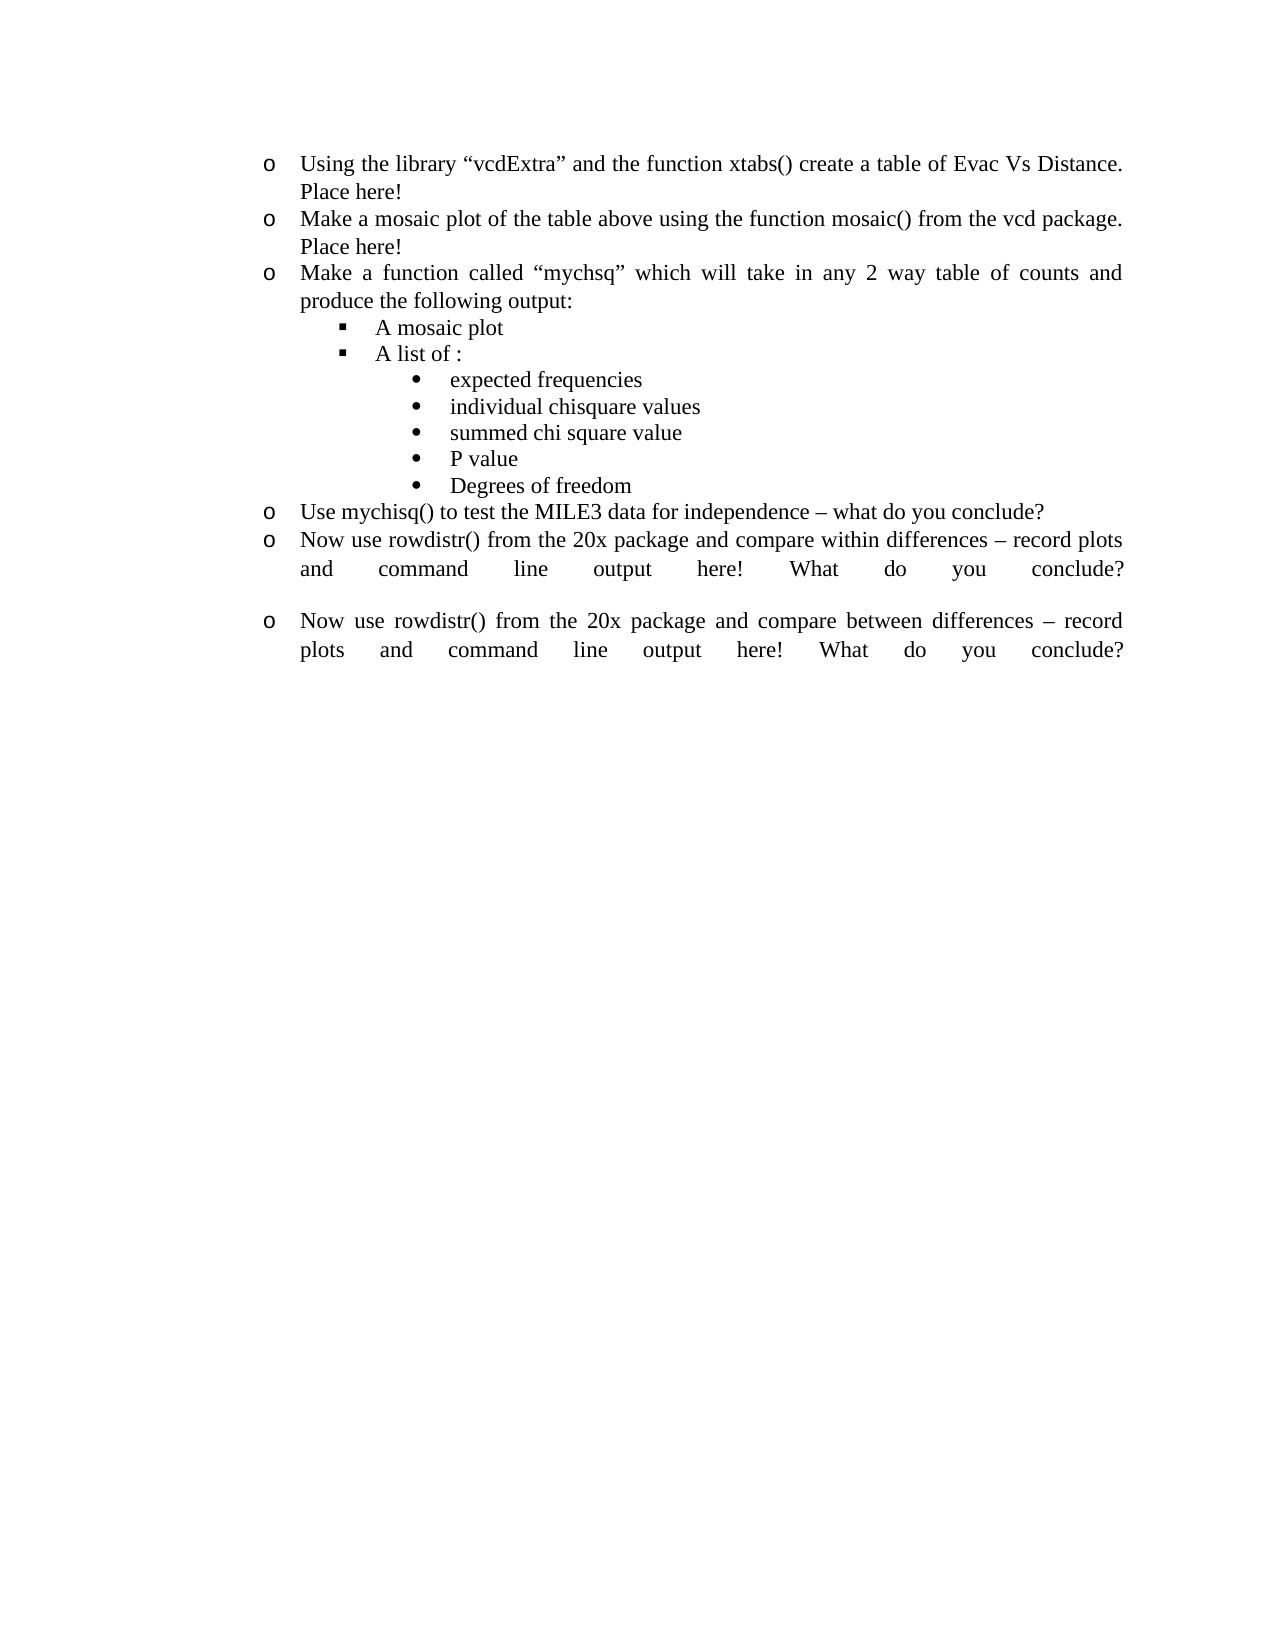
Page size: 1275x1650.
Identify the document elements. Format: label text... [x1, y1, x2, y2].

list expected frequencies [412, 366, 1125, 393]
list individual chisquare values [412, 393, 1125, 419]
list summed chi square value [412, 419, 1125, 446]
list Using the library “vcdExtra” and the function xtabs() create a table of Evac Vs Distance. Place here! [262, 150, 1125, 204]
list A mosaic plot [337, 314, 1125, 340]
list Make a function called “mychsq” which will take in any 2 way table of counts and produce the following output: [262, 259, 1125, 314]
list Now use rowdistr() from the 20x package and compare within differences – record plots and command line output here! What do you conclude? [262, 526, 1125, 607]
list Now use rowdistr() from the 20x package and compare between differences – record plots and command line output here! What do you conclude? [262, 607, 1125, 688]
list Degrees of freedom [412, 472, 1125, 498]
list A list of : [337, 340, 1125, 366]
list Make a mosaic plot of the table above using the function mosaic() from the vcd package. Place here! [262, 204, 1125, 259]
list P value [412, 446, 1125, 472]
list Use mychisq() to test the MILE3 data for independence – what do you conclude? [262, 498, 1125, 526]
